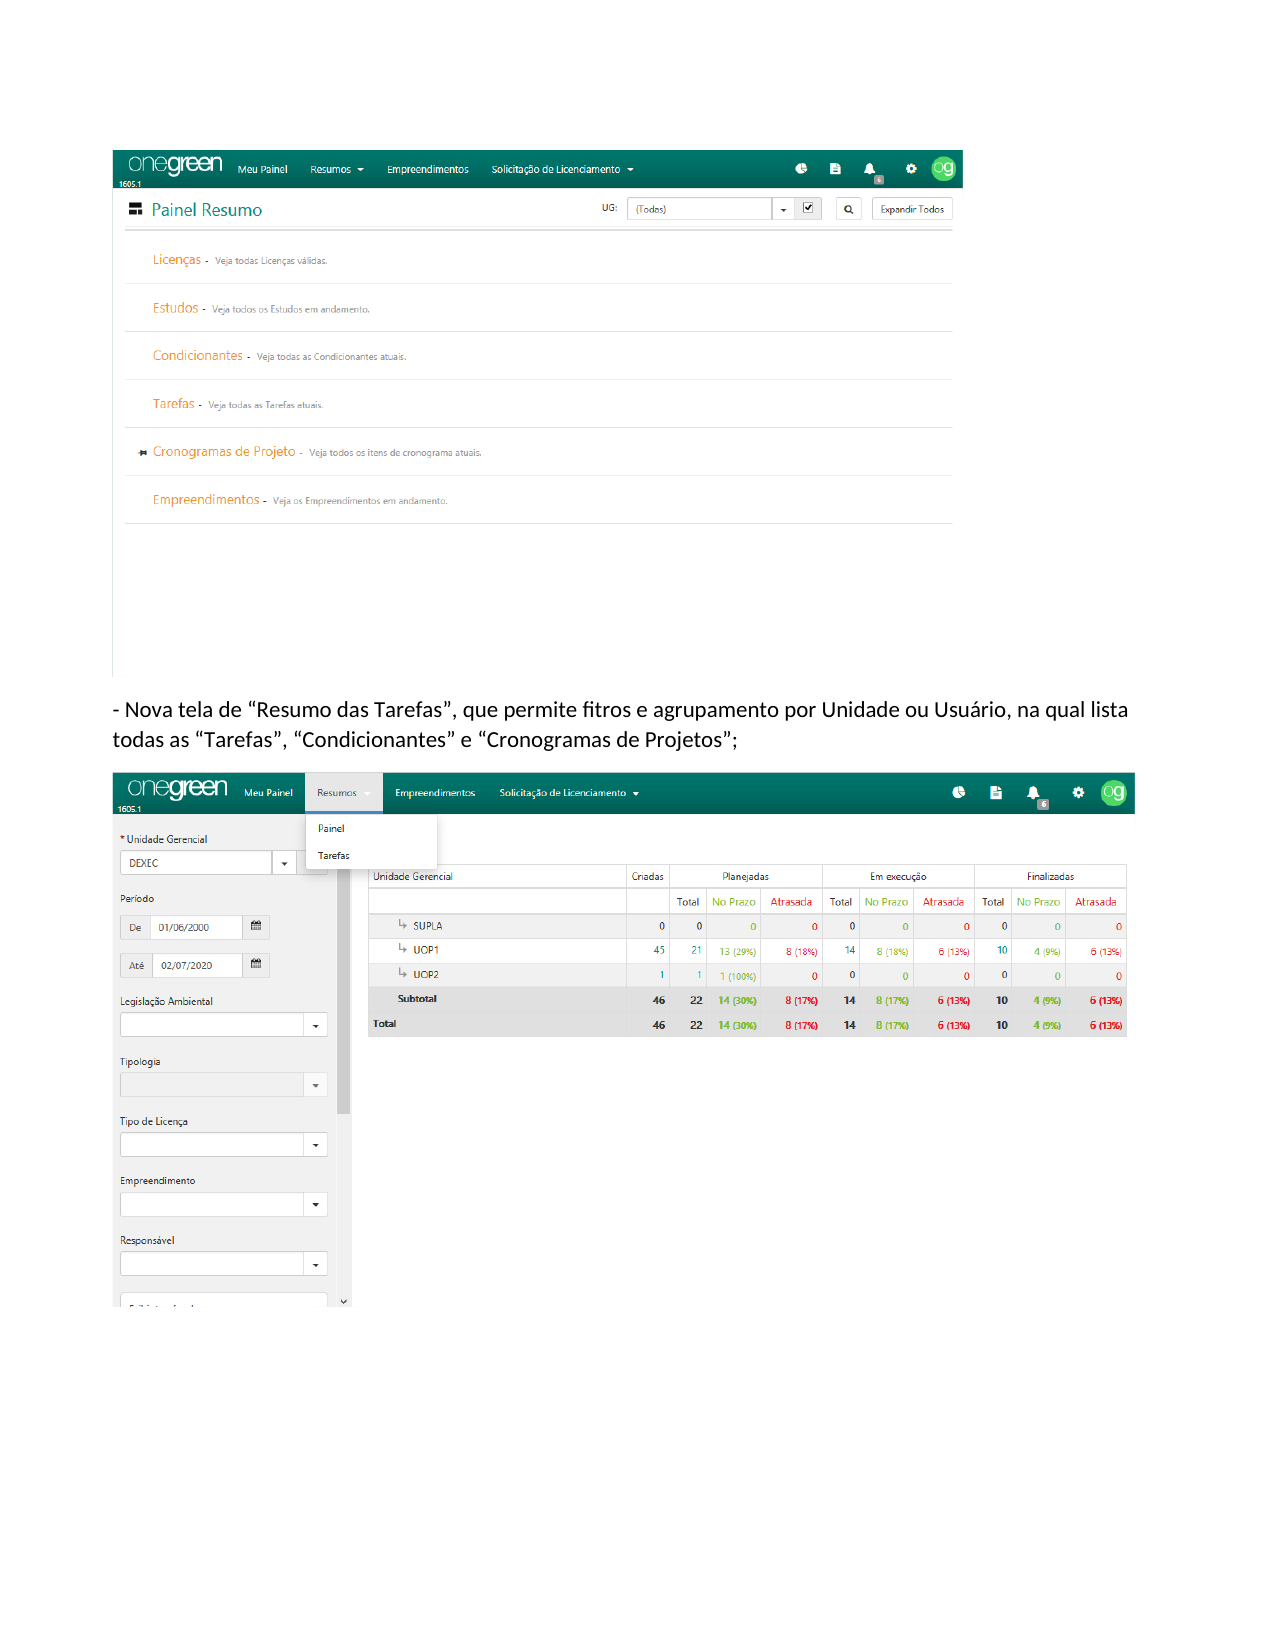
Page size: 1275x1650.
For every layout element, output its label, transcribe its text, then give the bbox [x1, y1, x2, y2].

picture [112, 772, 1135, 1307]
picture [112, 150, 963, 677]
text - Nova tela de “Resumo das Tarefas”, que permite fitros e agrupamento por Unidade ou Usuário, na qual lista todas as “Tarefas”, “Condicionantes” e “Cronogramas de Projetos”; [112, 695, 1162, 753]
